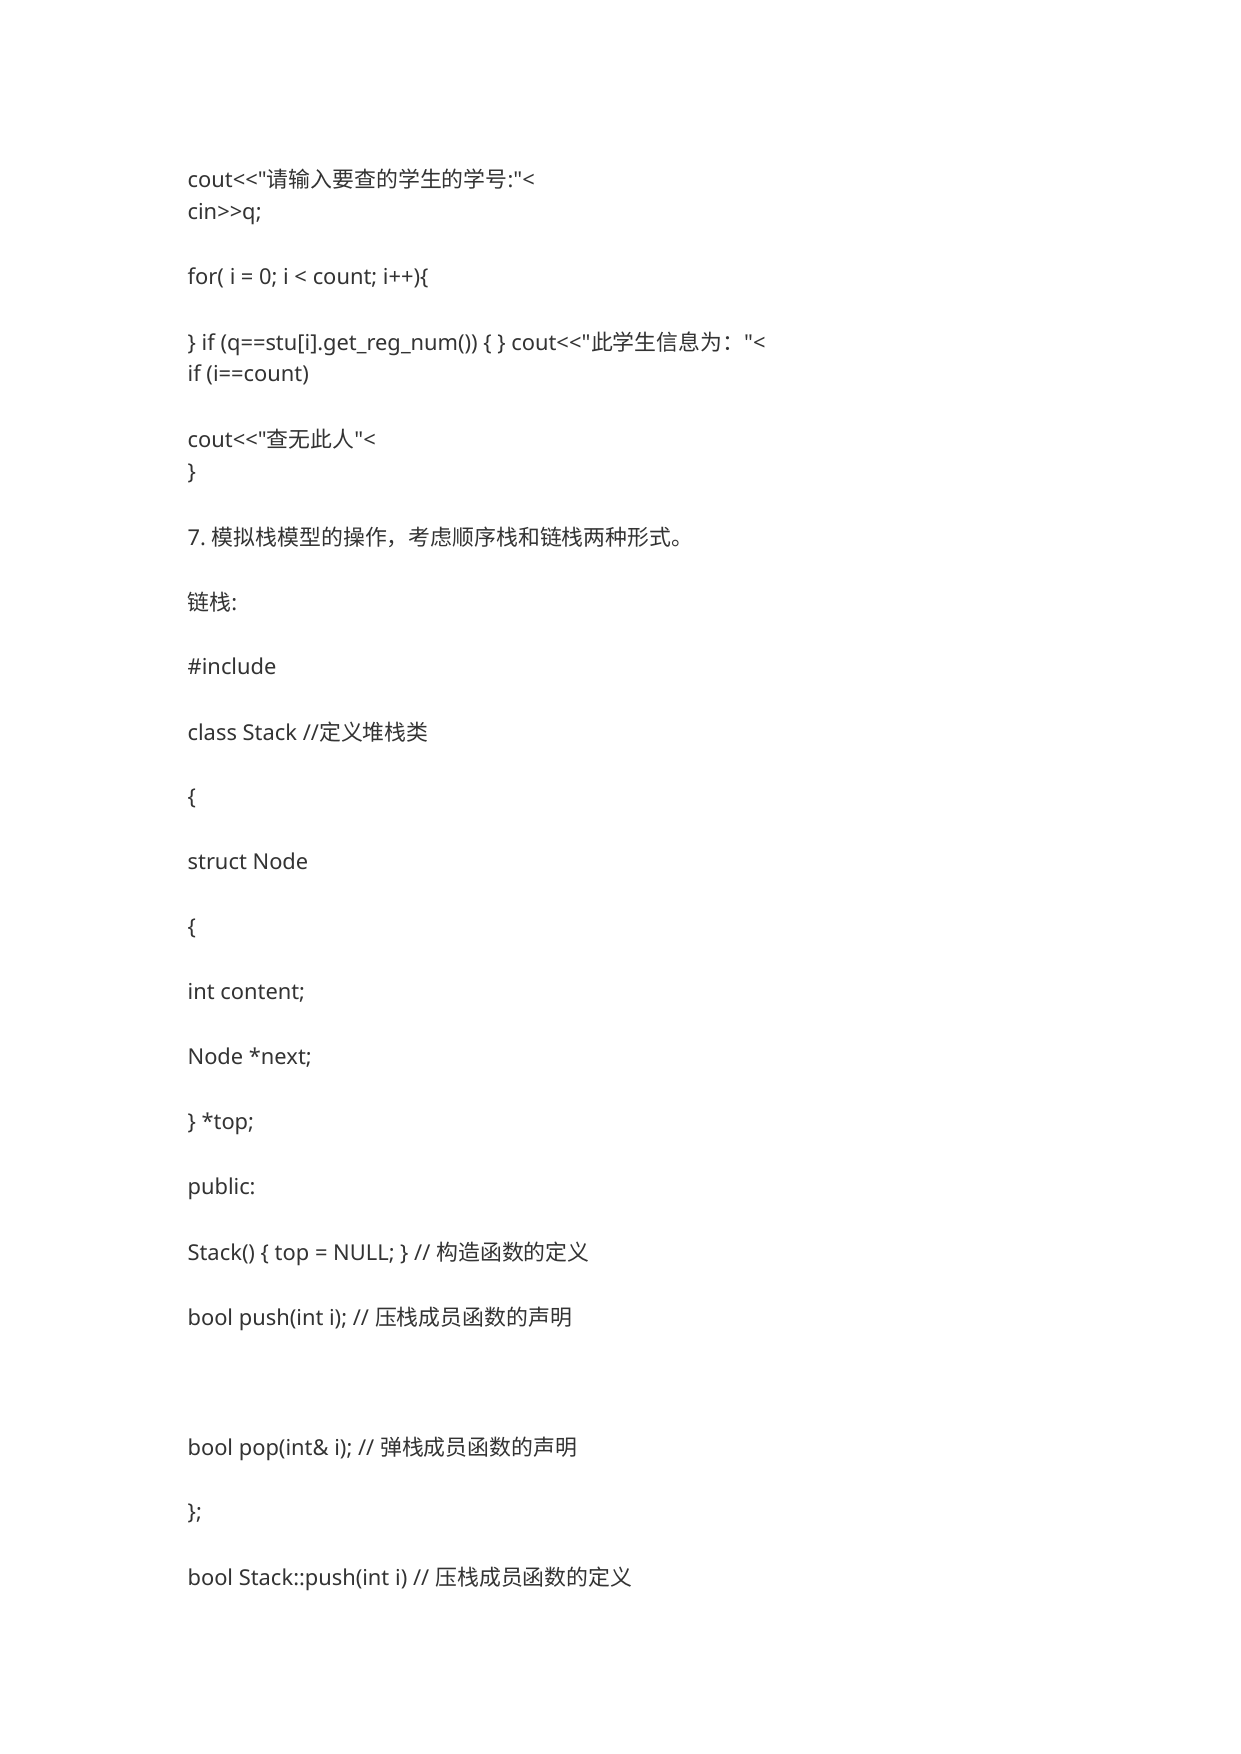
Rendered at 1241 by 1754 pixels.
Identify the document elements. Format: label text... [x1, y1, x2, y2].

list }; [187, 1494, 1053, 1527]
list for( i = 0; i < count; i++){ [187, 259, 1053, 292]
list bool pop(int& i); // 弹栈成员函数的声明 [187, 1429, 1053, 1462]
list 7. 模拟栈模型的操作，考虑顺序栈和链栈两种形式。 [187, 519, 1053, 552]
list Node *next; [187, 1039, 1053, 1072]
list 链栈: [187, 584, 1053, 617]
list Stack() { top = NULL; } // 构造函数的定义 [187, 1234, 1053, 1267]
list int content; [187, 974, 1053, 1007]
list #include [187, 649, 1053, 682]
list struct Node [187, 844, 1053, 877]
list class Stack //定义堆栈类 [187, 714, 1053, 747]
list { [187, 779, 1053, 812]
list public: [187, 1169, 1053, 1202]
list bool Stack::push(int i) // 压栈成员函数的定义 [187, 1559, 1053, 1592]
list cout<<"请输入要查的学生的学号:"< [507, 162, 1053, 194]
list bool push(int i); // 压栈成员函数的声明 [187, 1299, 1053, 1332]
list cout<<"查无此人"< [354, 422, 1053, 454]
list } [187, 454, 1053, 487]
list cin>>q; [187, 194, 1053, 227]
list } *top; [187, 1104, 1053, 1137]
list if (i==count) [187, 357, 1053, 389]
list } if (q==stu[i].get_reg_num()) { } cout<<"此学生信息为："< [187, 324, 1053, 357]
list { [187, 909, 1053, 942]
